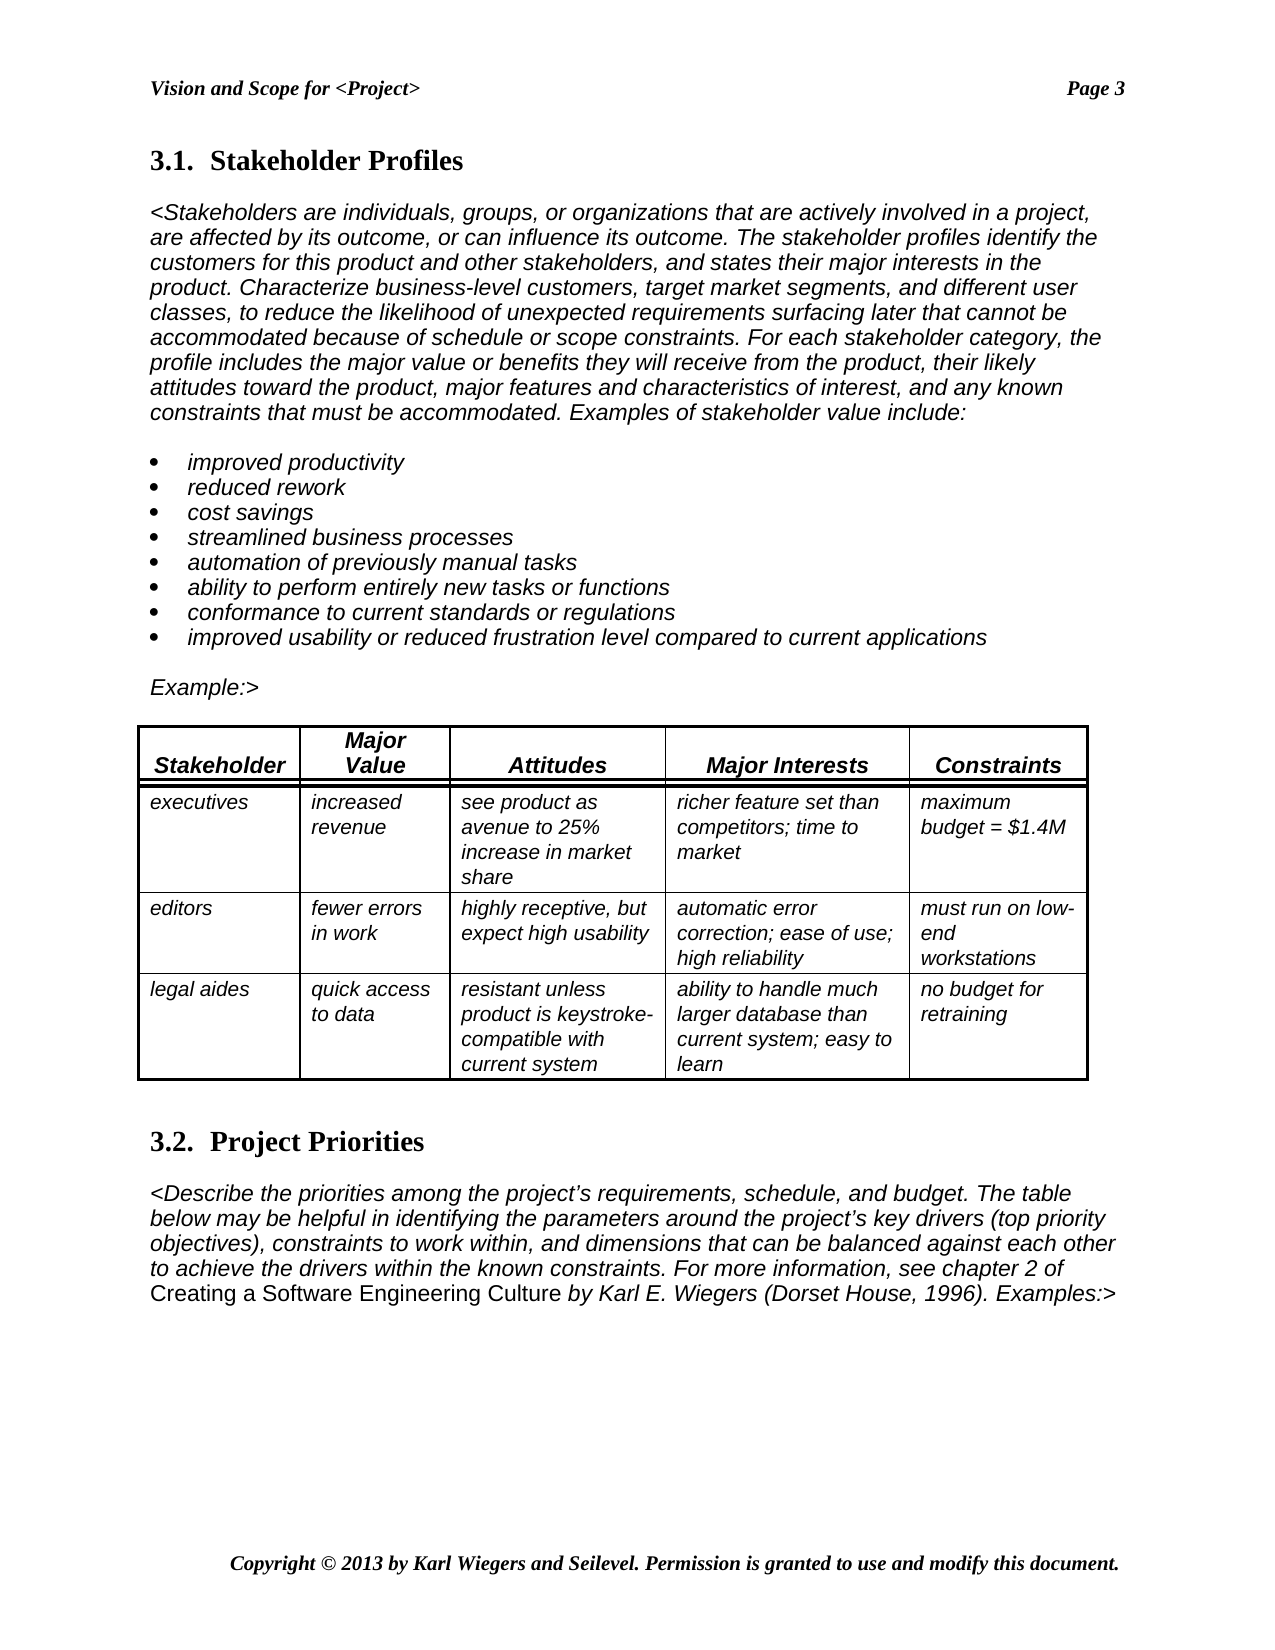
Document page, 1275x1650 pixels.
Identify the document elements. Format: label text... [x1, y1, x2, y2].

list streamlined business processes [150, 525, 1125, 550]
table_header Major Interests [666, 728, 909, 778]
table_cell editors [140, 893, 299, 972]
text Example:> [150, 675, 1125, 700]
table_cell no budget for retraining [910, 974, 1086, 1078]
table_cell must run on low-end workstations [910, 893, 1086, 972]
list conformance to current standards or regulations [150, 600, 1125, 625]
table_header Stakeholder [140, 728, 299, 778]
table_cell quick access to data [301, 974, 449, 1078]
list ability to perform entirely new tasks or functions [150, 575, 1125, 600]
list improved productivity [150, 450, 1125, 475]
table_cell resistant unless product is keystroke-compatible with current system [451, 974, 665, 1078]
table_cell highly receptive, but expect high usability [451, 893, 665, 972]
table_cell automatic error correction; ease of use; high reliability [666, 893, 909, 972]
table_cell fewer errors in work [301, 893, 449, 972]
table_header Constraints [910, 728, 1086, 778]
table_cell richer feature set than competitors; time to market [666, 788, 909, 892]
text <Describe the priorities among the project’s requirements, schedule, and budget. The table below may be helpful in identifying the parameters around the project’s key drivers (top priority objectives), constraints to work within, and dimensions that can be balanced against each other to achieve the drivers within the known constraints. For more information, see chapter 2 of Creating a Software Engineering Culture by Karl E. Wiegers (Dorset House, 1996). Examples:> [150, 1181, 1125, 1306]
table_cell increased revenue [301, 788, 449, 892]
table_cell ability to handle much larger database than current system; easy to learn [666, 974, 909, 1078]
list cost savings [150, 500, 1125, 525]
table_header Major Value [301, 728, 449, 778]
list improved usability or reduced frustration level compared to current applications [150, 625, 1125, 650]
subtitle Stakeholder Profiles [150, 150, 1125, 175]
subtitle Project Priorities [150, 1131, 1125, 1156]
table_header Attitudes [451, 728, 665, 778]
table_cell see product as avenue to 25% increase in market share [451, 788, 665, 892]
table_cell legal aides [140, 974, 299, 1078]
list automation of previously manual tasks [150, 550, 1125, 575]
list reduced rework [150, 475, 1125, 500]
text <Stakeholders are individuals, groups, or organizations that are actively involved in a project, are affected by its outcome, or can influence its outcome. The stakeholder profiles identify the customers for this product and other stakeholders, and states their major interests in the product. Characterize business-level customers, target market segments, and different user classes, to reduce the likelihood of unexpected requirements surfacing later that cannot be accommodated because of schedule or scope constraints. For each stakeholder category, the profile includes the major value or benefits they will receive from the product, their likely attitudes toward the product, major features and characteristics of interest, and any known constraints that must be accommodated. Examples of stakeholder value include: [150, 200, 1125, 425]
table_cell executives [140, 788, 299, 892]
table_cell maximum budget = $1.4M [910, 788, 1086, 892]
